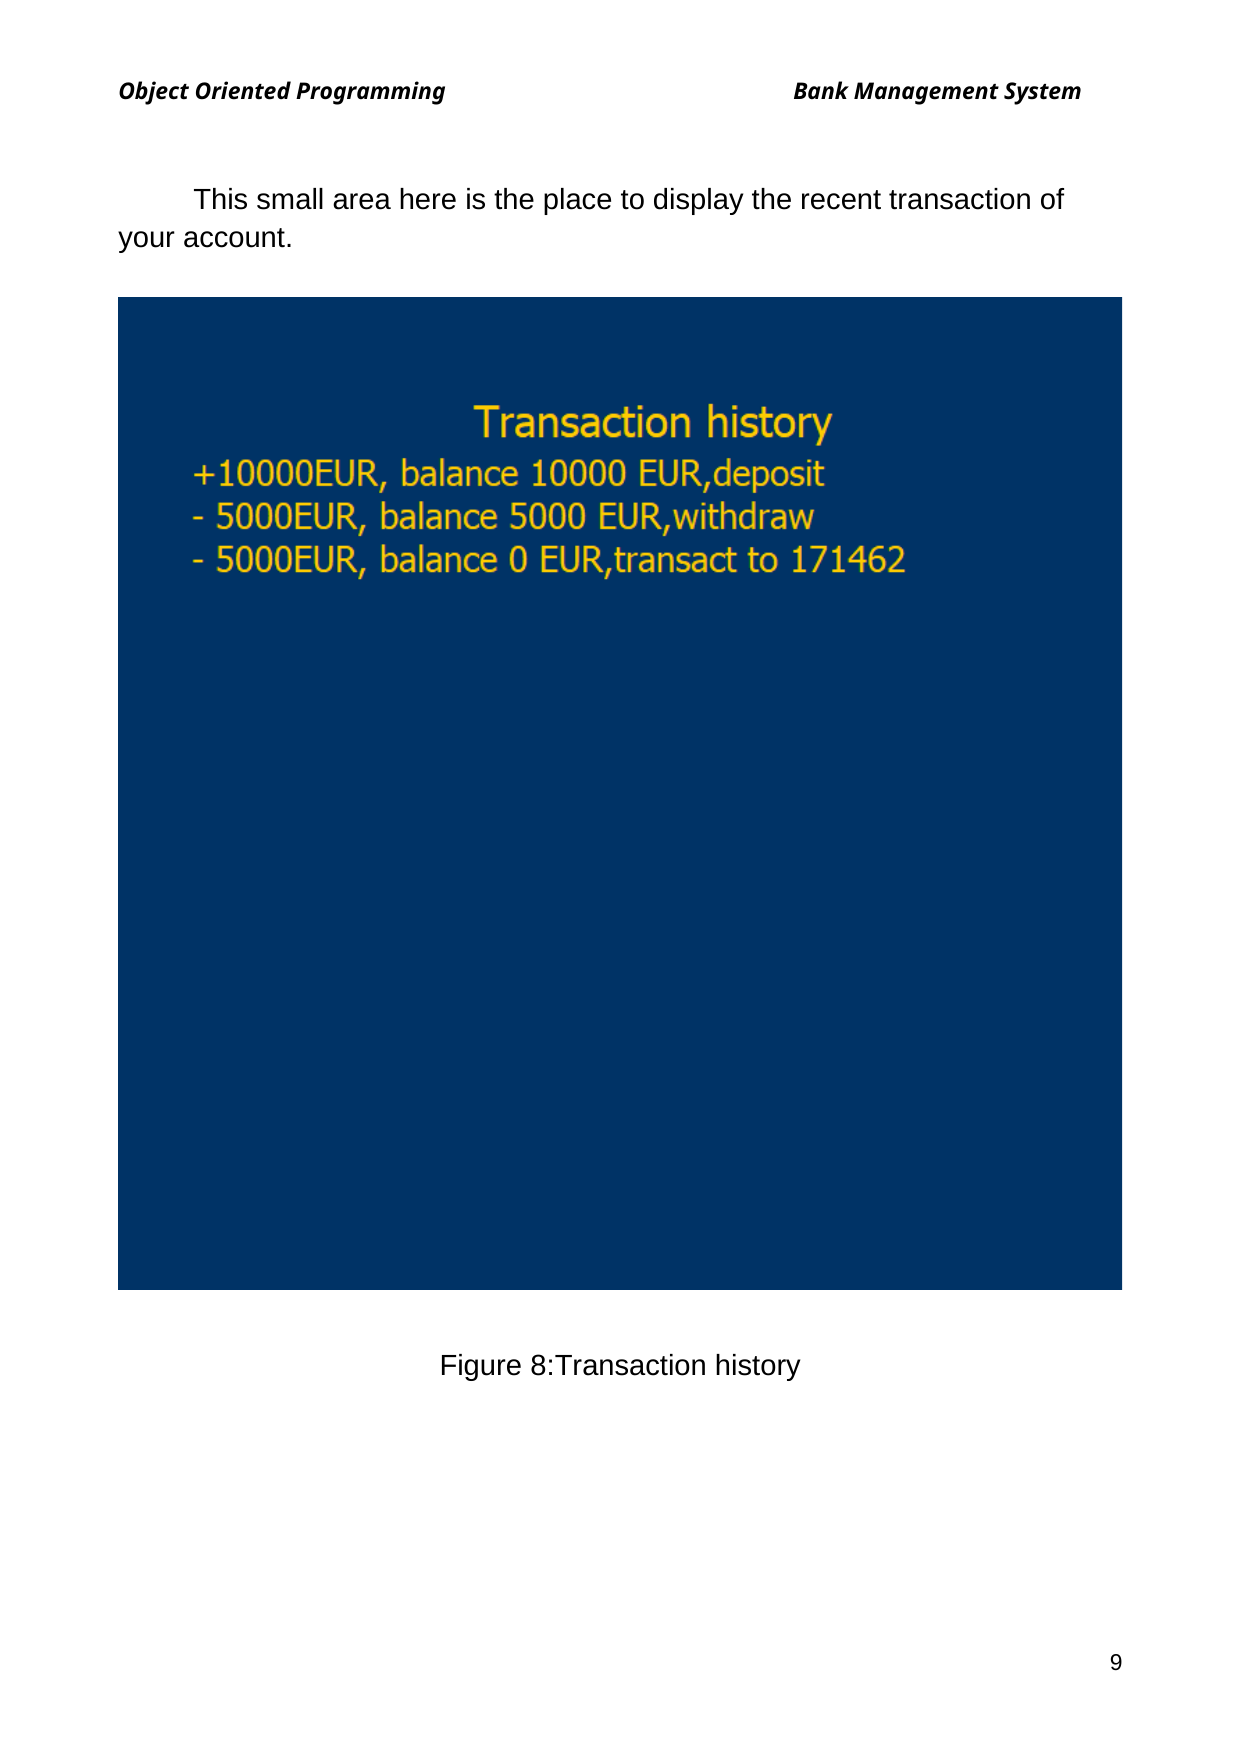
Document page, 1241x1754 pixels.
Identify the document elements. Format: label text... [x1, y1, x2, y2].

text Figure 8:Transaction history [118, 1347, 1122, 1381]
text This small area here is the place to display the recent transaction of your account. [118, 182, 1122, 254]
picture [118, 297, 1123, 1290]
